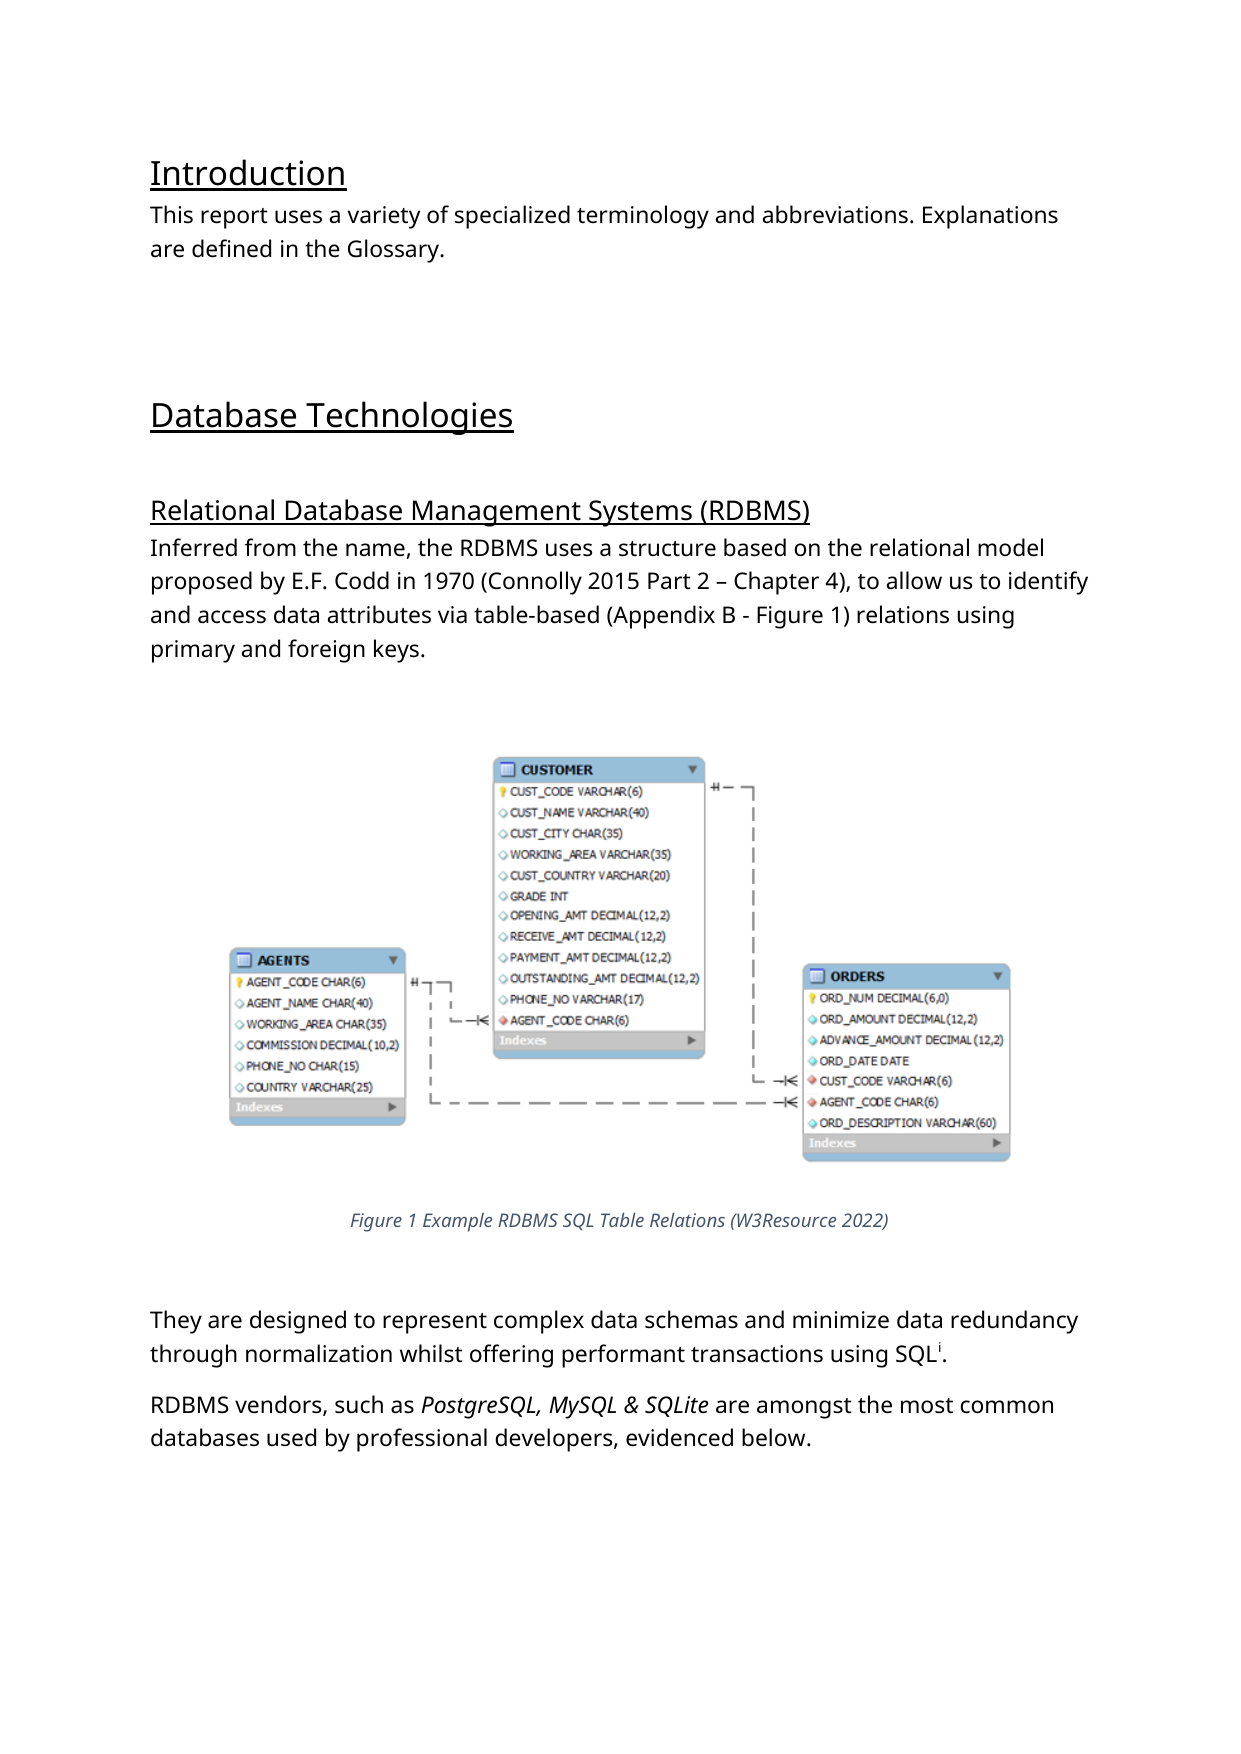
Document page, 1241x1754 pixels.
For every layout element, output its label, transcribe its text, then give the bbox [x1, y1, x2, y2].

subtitle Database Technologies [150, 392, 1090, 438]
text RDBMS vendors, such as PostgreSQL, MySQL & SQLite are amongst the most common databases used by professional developers, evidenced below. [150, 1388, 1090, 1453]
text Figure 1 Example RDBMS SQL Table Relations (W3Resource 2022) [150, 1208, 1090, 1233]
text This report uses a variety of specialized terminology and abbreviations. Explanations are defined in the Glossary. [150, 199, 1090, 264]
subtitle Introduction [150, 150, 1090, 195]
picture [214, 733, 1027, 1189]
text Inferred from the name, the RDBMS uses a structure based on the relational model proposed by E.F. Codd in 1970 (Connolly 2015 Part 2 – Chapter 4), to allow us to identify and access data attributes via table-based (Appendix B - Figure 1) relations using primary and foreign keys. [150, 531, 1090, 664]
text They are designed to represent complex data schemas and minimize data redundancy through normalization whilst offering performant transactions using SQL. [150, 1304, 1090, 1369]
subtitle Relational Database Management Systems (RDBMS) [150, 492, 1090, 528]
